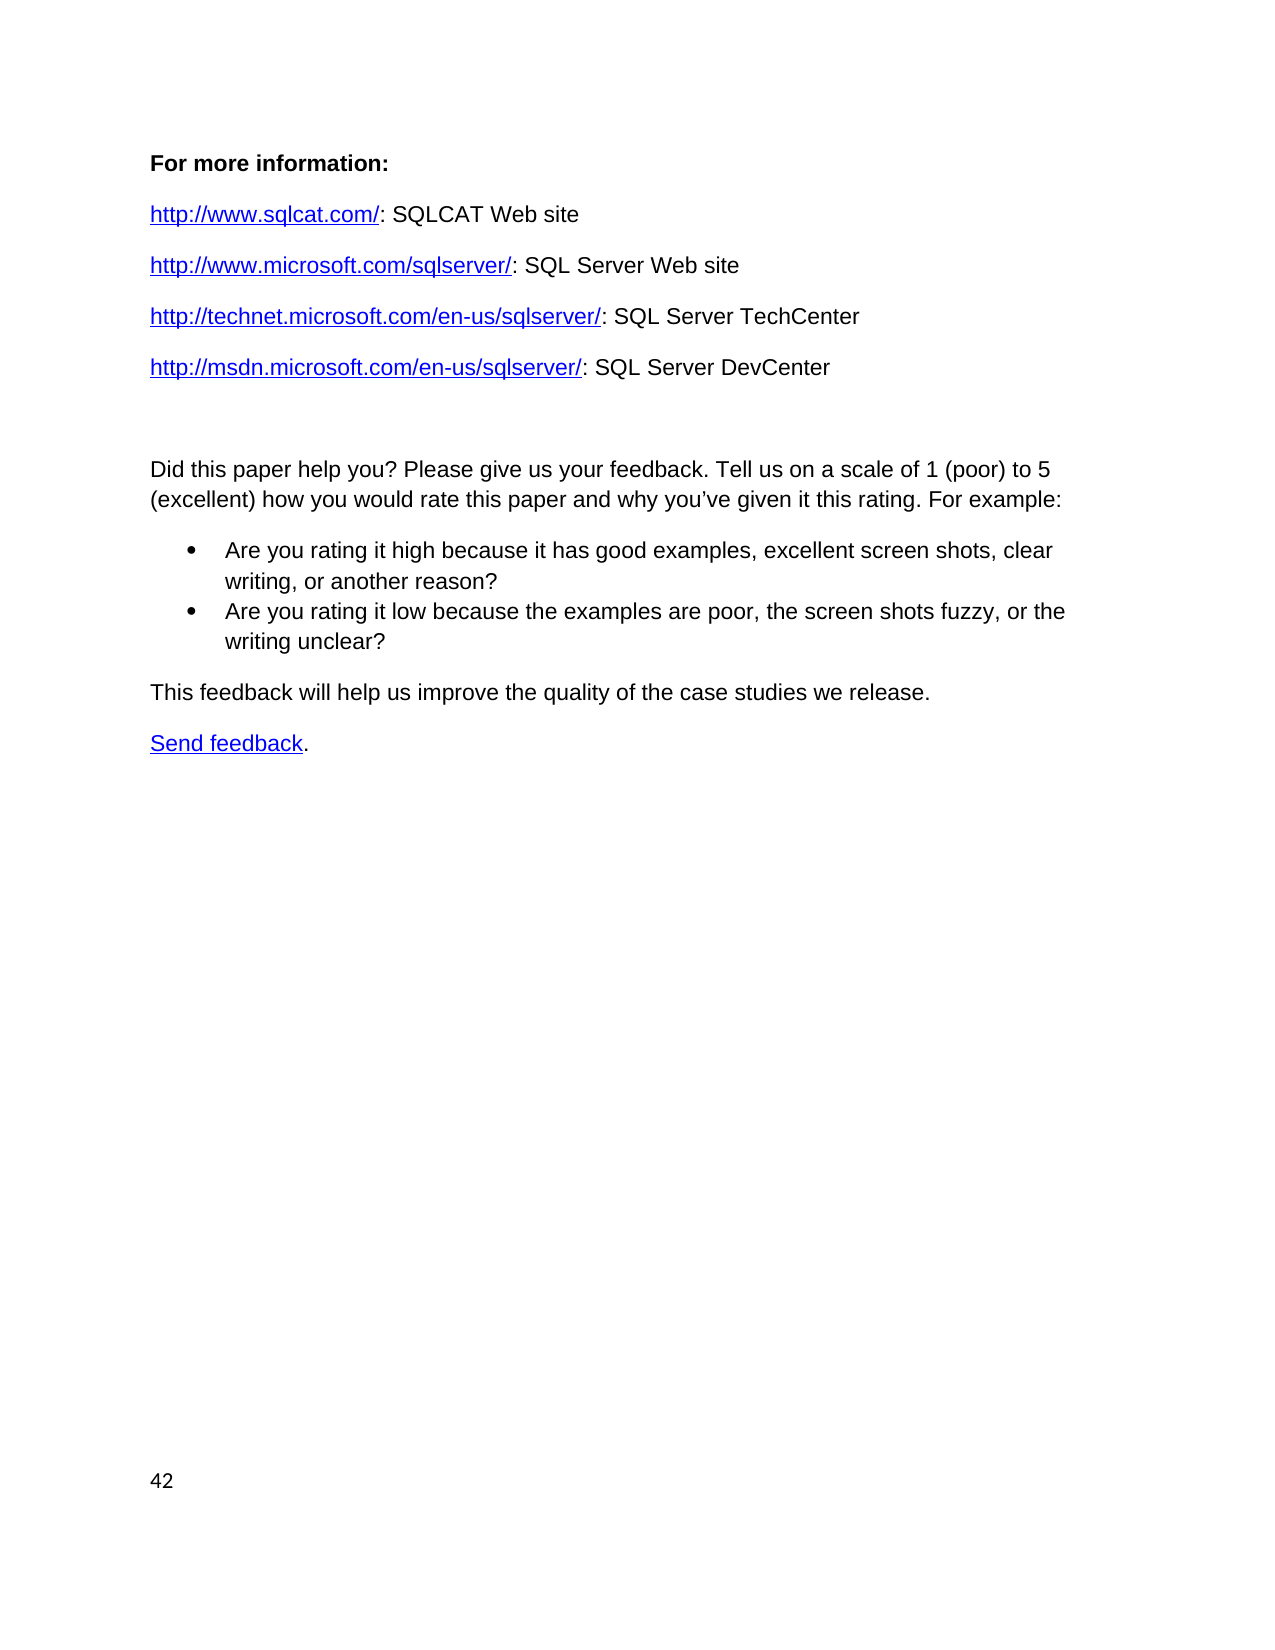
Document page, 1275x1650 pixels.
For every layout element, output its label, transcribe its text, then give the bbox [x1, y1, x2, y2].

list Are you rating it low because the examples are poor, the screen shots fuzzy, or the writing unclear? [187, 598, 1125, 654]
text http://msdn.microsoft.com/en-us/sqlserver/: SQL Server DevCenter [150, 354, 1125, 381]
text For more information: [150, 150, 1125, 176]
list Are you rating it high because it has good examples, excellent screen shots, clear writing, or another reason? [187, 537, 1125, 594]
text http://technet.microsoft.com/en-us/sqlserver/: SQL Server TechCenter [150, 303, 1125, 329]
text http://www.sqlcat.com/: SQLCAT Web site [150, 201, 1125, 227]
text Did this paper help you? Please give us your feedback. Tell us on a scale of 1 (poor) to 5 (excellent) how you would rate this paper and why you’ve given it this rating. For example: [150, 456, 1125, 513]
text Send feedback. [150, 730, 1125, 757]
text This feedback will help us improve the quality of the case studies we release. [150, 679, 1125, 706]
text http://www.microsoft.com/sqlserver/: SQL Server Web site [150, 252, 1125, 278]
